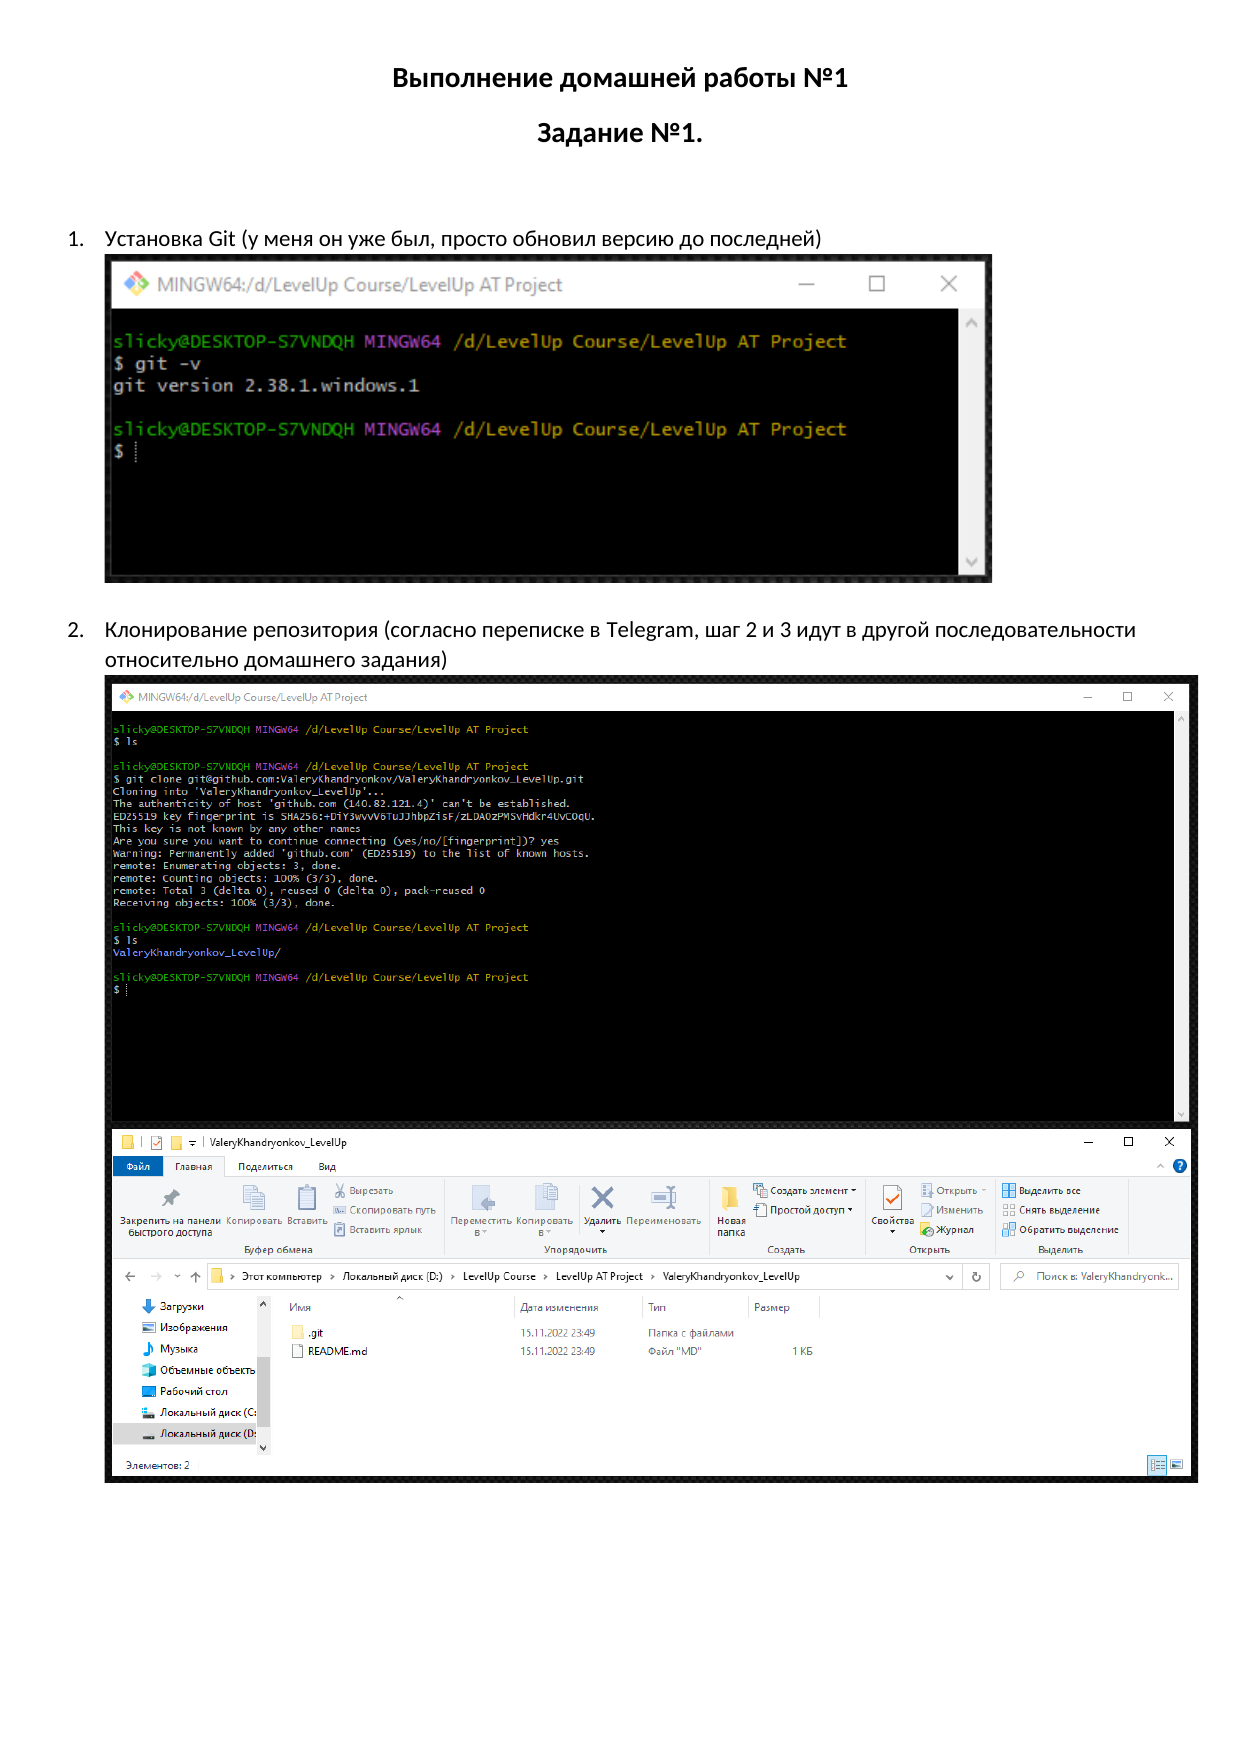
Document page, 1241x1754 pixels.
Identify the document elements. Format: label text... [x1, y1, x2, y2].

picture [104, 675, 1199, 1483]
picture [104, 254, 993, 583]
text Выполнение домашней работы №1 [29, 59, 1211, 95]
text Задание №1. [29, 114, 1211, 150]
